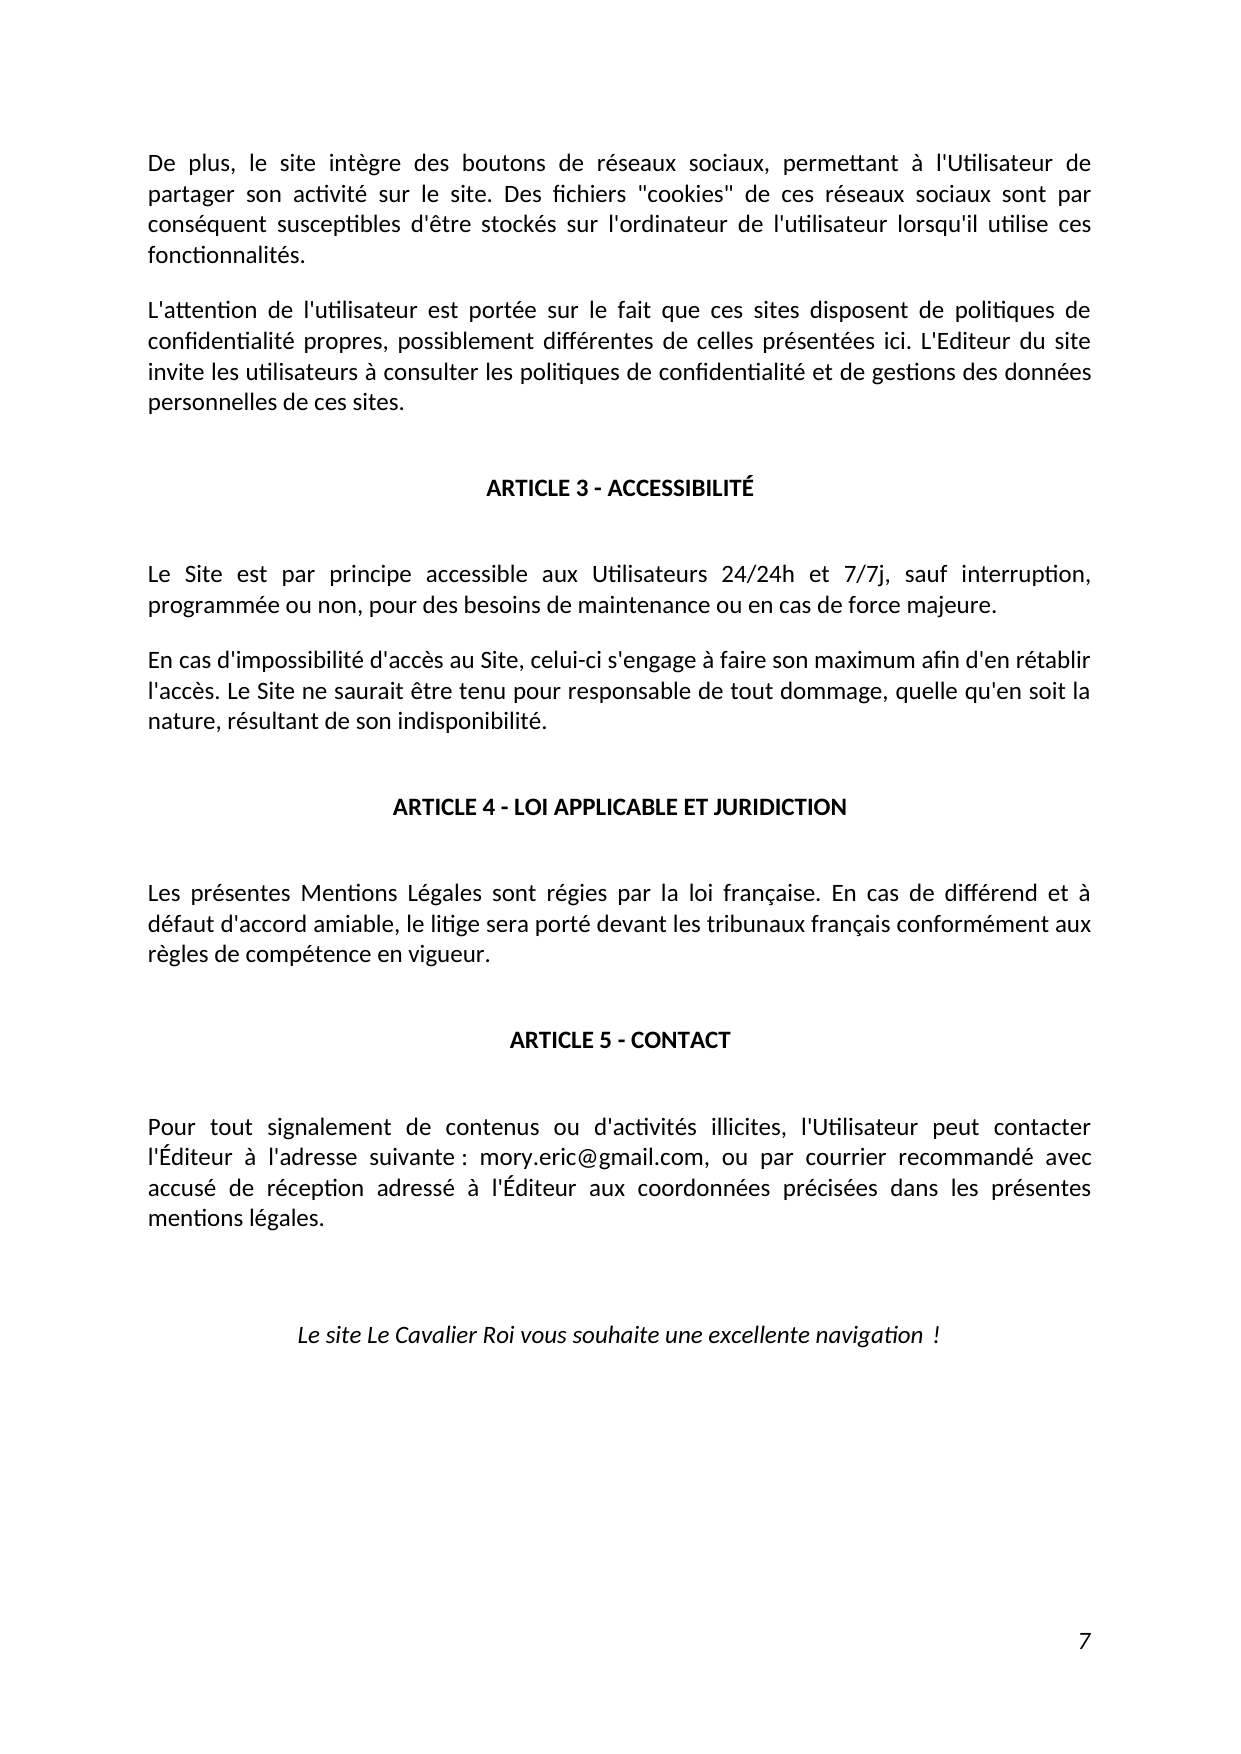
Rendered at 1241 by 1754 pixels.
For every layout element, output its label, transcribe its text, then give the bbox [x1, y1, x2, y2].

text Les présentes Mentions Légales sont régies par la loi française. En cas de différend et à défaut d'accord amiable, le litige sera porté devant les tribunaux français conformément aux règles de compétence en vigueur. [148, 847, 1093, 969]
text En cas d'impossibilité d'accès au Site, celui-ci s'engage à faire son maximum afin d'en rétablir l'accès. Le Site ne saurait être tenu pour responsable de tout dommage, quelle qu'en soit la nature, résultant de son indisponibilité. [148, 644, 1093, 736]
text ARTICLE 3 - ACCESSIBILITÉ [148, 442, 1093, 503]
text Pour tout signalement de contenus ou d'activités illicites, l'Utilisateur peut contacter l'Éditeur à l'adresse suivante : mory.eric@gmail.com, ou par courrier recommandé avec accusé de réception adressé à l'Éditeur aux coordonnées précisées dans les présentes mentions légales. [148, 1080, 1093, 1233]
text L'attention de l'utilisateur est portée sur le fait que ces sites disposent de politiques de confidentialité propres, possiblement différentes de celles présentées ici. L'Editeur du site invite les utilisateurs à consulter les politiques de confidentialité et de gestions des données personnelles de ces sites. [148, 295, 1093, 417]
text Le site Le Cavalier Roi vous souhaite une excellente navigation ! [148, 1258, 1093, 1349]
text ARTICLE 4 - LOI APPLICABLE ET JURIDICTION [148, 761, 1093, 822]
text De plus, le site intègre des boutons de réseaux sociaux, permettant à l'Utilisateur de partager son activité sur le site. Des fichiers "cookies" de ces réseaux sociaux sont par conséquent susceptibles d'être stockés sur l'ordinateur de l'utilisateur lorsqu'il utilise ces fonctionnalités. [148, 148, 1093, 270]
text Le Site est par principe accessible aux Utilisateurs 24/24h et 7/7j, sauf interruption, programmée ou non, pour des besoins de maintenance ou en cas de force majeure. [148, 528, 1093, 619]
text ARTICLE 5 - CONTACT [148, 994, 1093, 1055]
